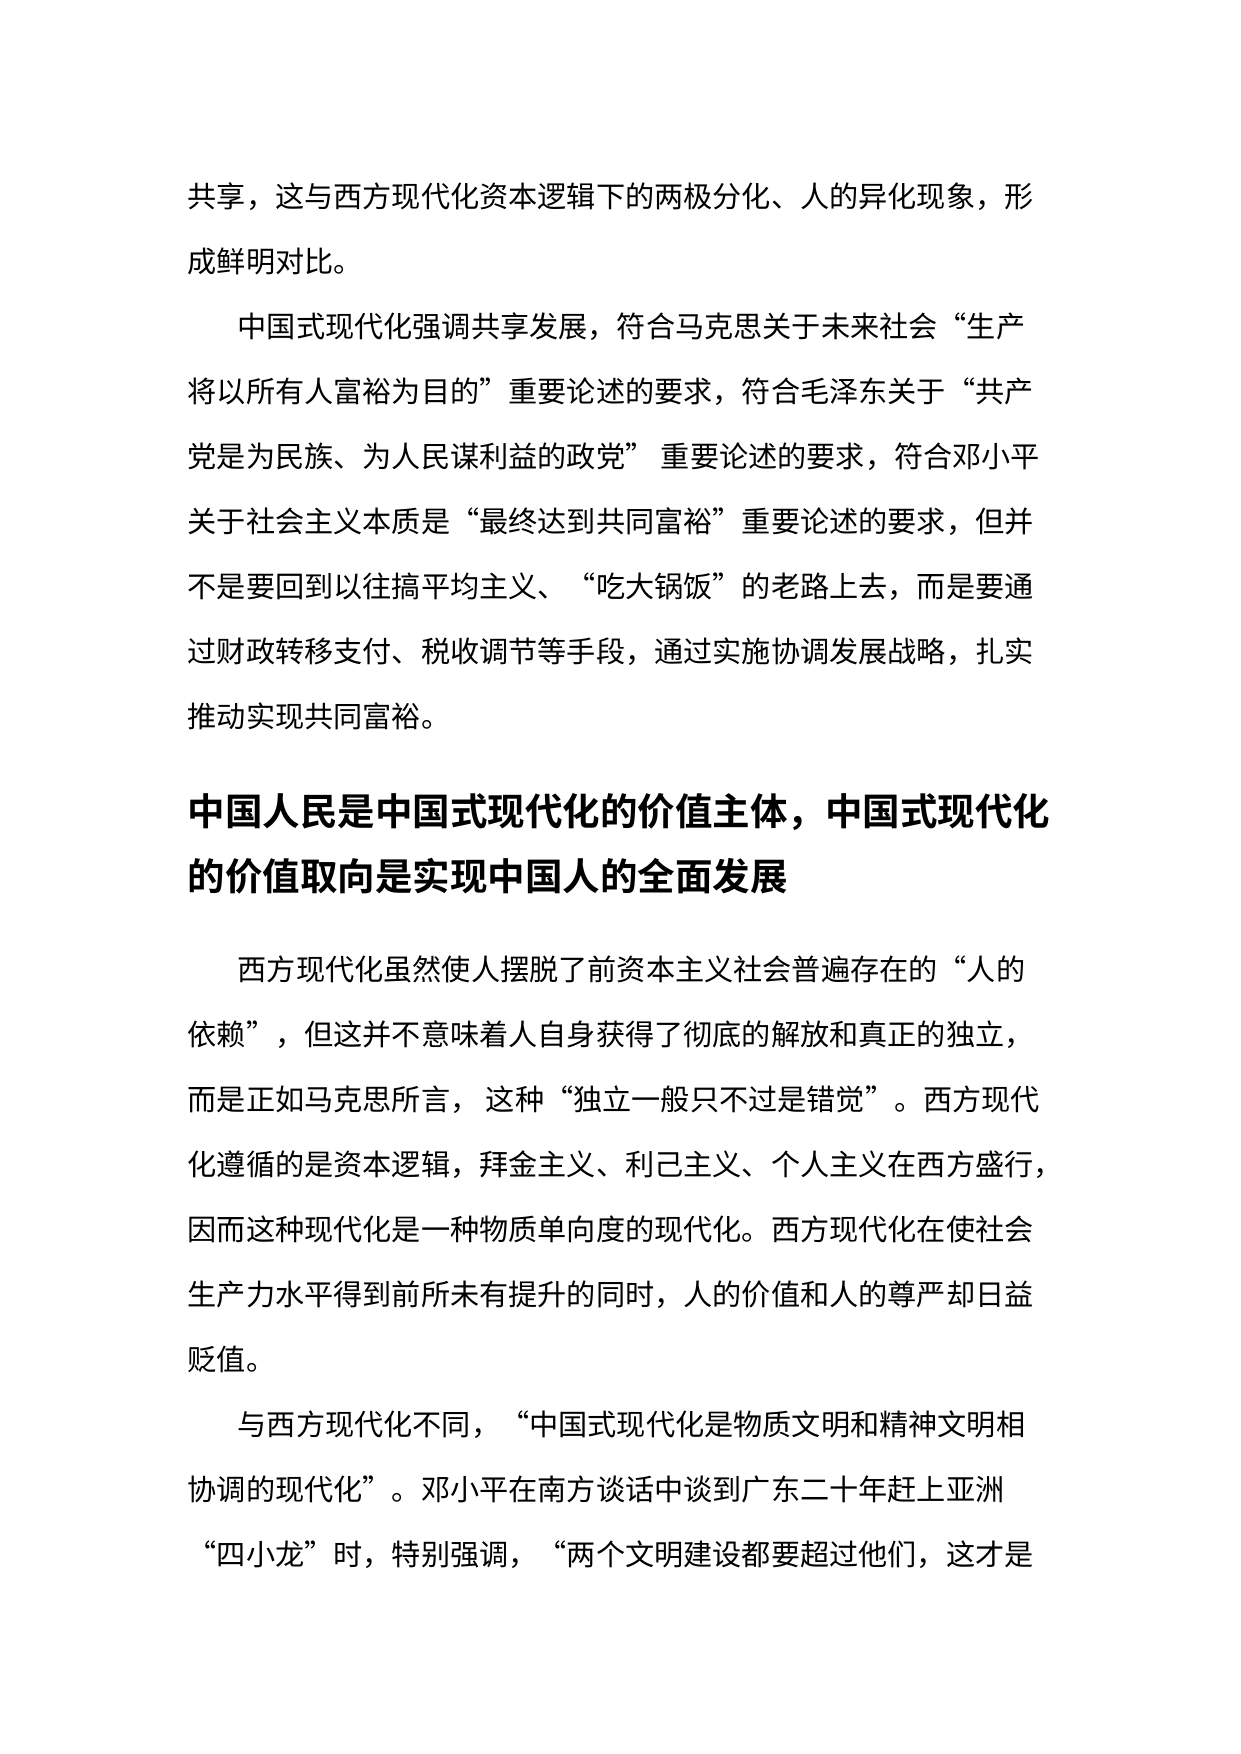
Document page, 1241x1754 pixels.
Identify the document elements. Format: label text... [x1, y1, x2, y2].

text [187, 162, 1053, 292]
text 西方现代化虽然使人摆脱了前资本主义社会普遍存在的“人的依赖”，但这并不意味着人自身获得了彻底的解放和真正的独立，而是正如马克思所言， 这种“独立一般只不过是错觉”。西方现代化遵循的是资本逻辑，拜金主义、利己主义、个人主义在西方盛行，因而这种现代化是一种物质单向度的现代化。西方现代化在使社会生产力水平得到前所未有提升的同时，人的价值和人的尊严却日益贬值。 [187, 935, 1053, 1390]
text 中国人民是中国式现代化的价值主体，中国式现代化的价值取向是实现中国人的全面发展 [187, 776, 1053, 906]
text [187, 1390, 1053, 1585]
text 中国式现代化强调共享发展，符合马克思关于未来社会“生产将以所有人富裕为目的”重要论述的要求，符合毛泽东关于“共产党是为民族、为人民谋利益的政党” 重要论述的要求，符合邓小平关于社会主义本质是“最终达到共同富裕”重要论述的要求，但并不是要回到以往搞平均主义、“吃大锅饭”的老路上去，而是要通过财政转移支付、税收调节等手段，通过实施协调发展战略，扎实推动实现共同富裕。 [187, 292, 1053, 747]
